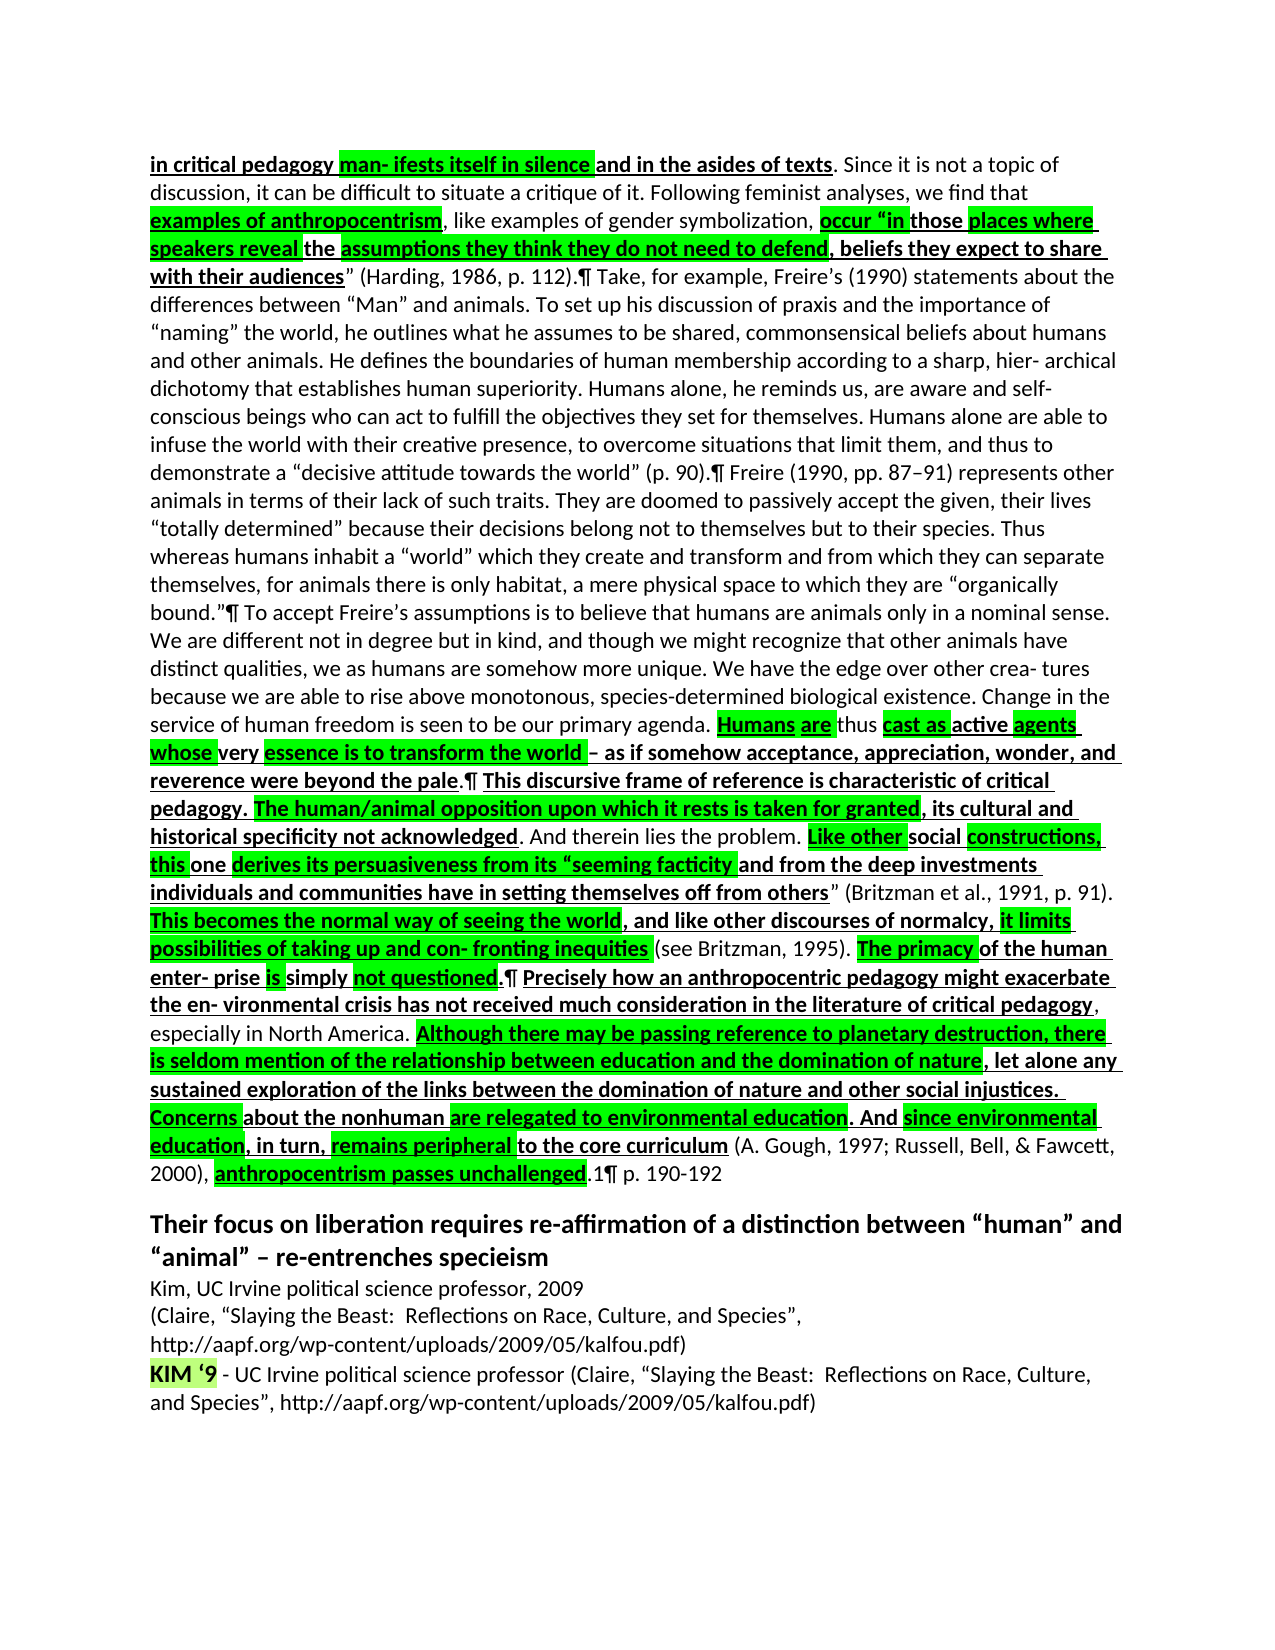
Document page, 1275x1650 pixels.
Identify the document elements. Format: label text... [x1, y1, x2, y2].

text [150, 150, 1125, 1187]
text KIM ‘9 - UC Irvine political science professor (Claire, “Slaying the Beast: Reflections on Race, Culture, and Species”, http://aapf.org/wp-content/uploads/2009/05/kalfou.pdf) [150, 1358, 1125, 1416]
text (Claire, “Slaying the Beast: Reflections on Race, Culture, and Species”, http://aapf.org/wp-content/uploads/2009/05/kalfou.pdf) [150, 1302, 1125, 1358]
text Kim, UC Irvine political science professor, 2009 [150, 1274, 1125, 1302]
subtitle Their focus on liberation requires re-affirmation of a distinction between “human” and “animal” – re-entrenches specieism [150, 1208, 1125, 1274]
